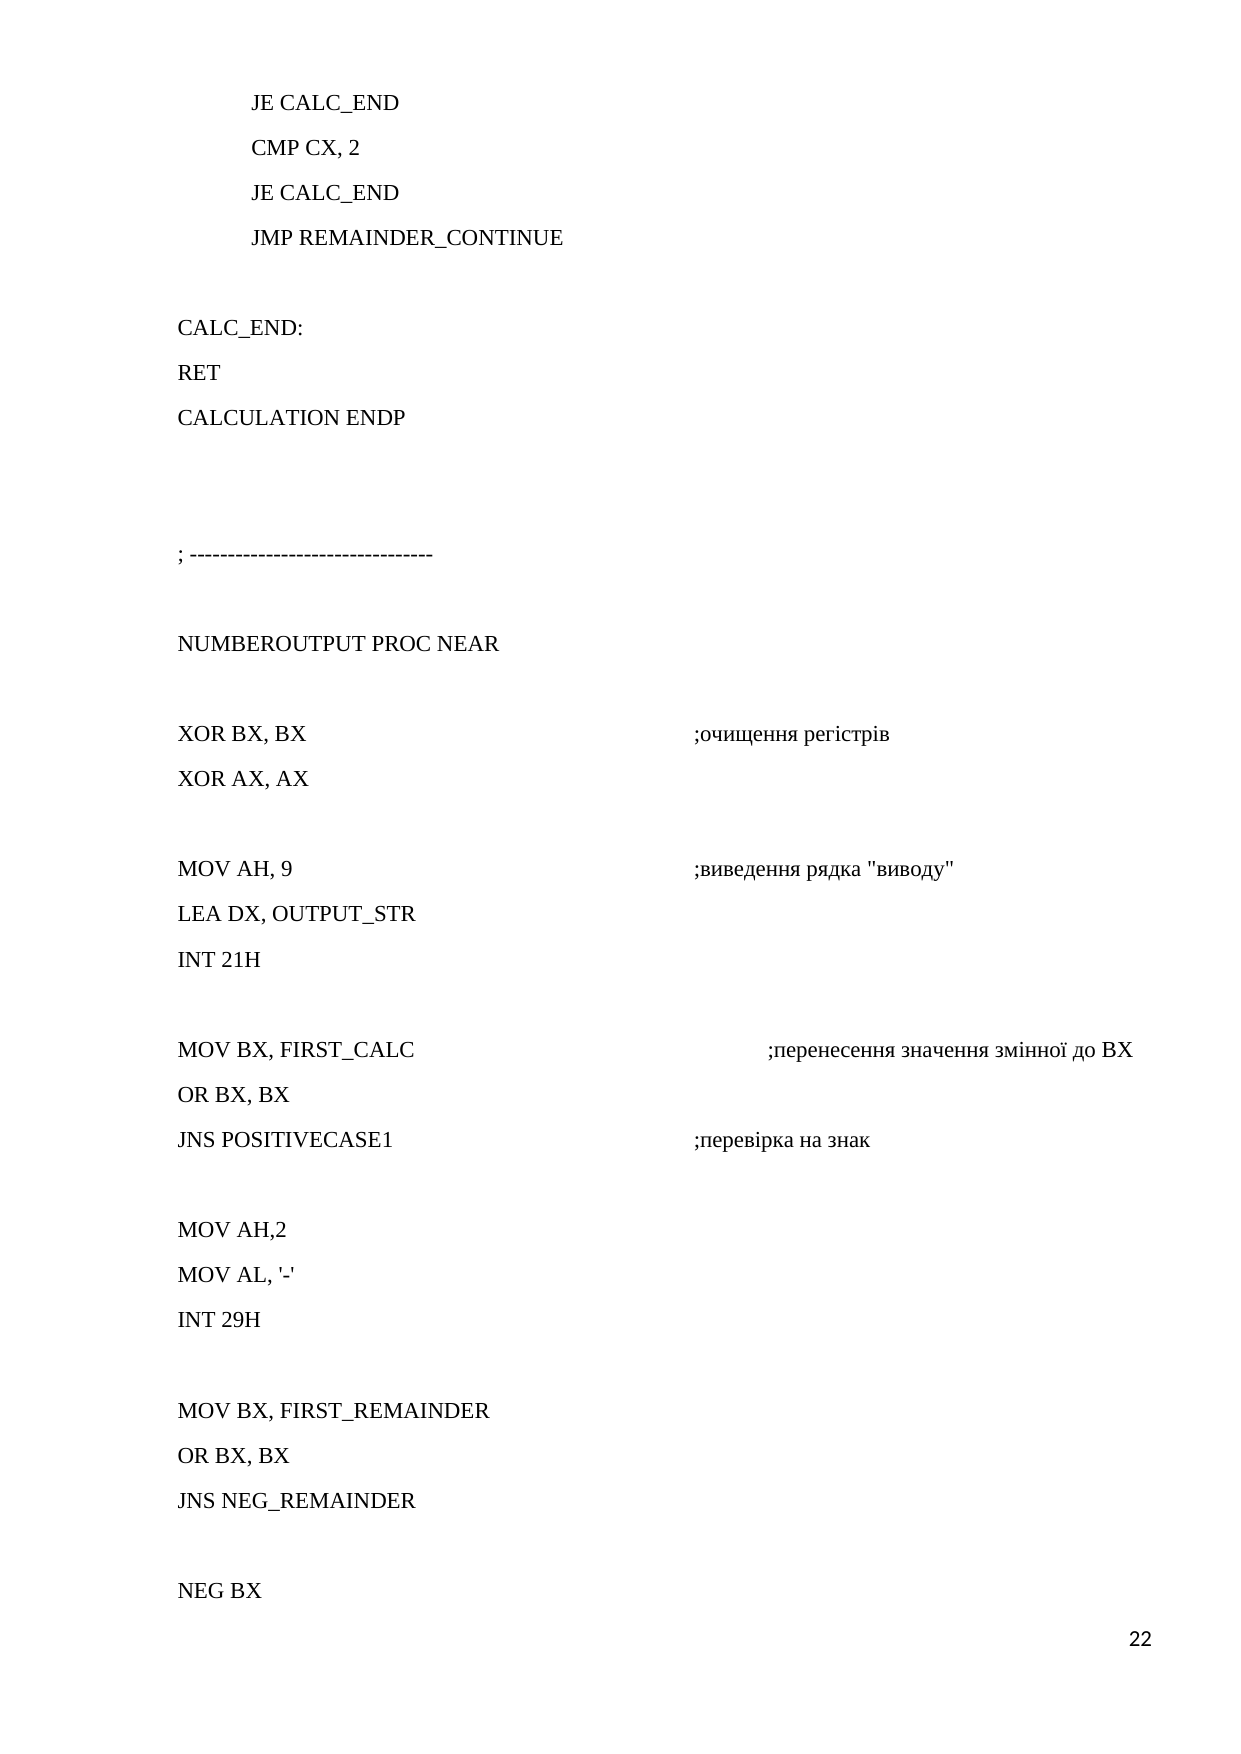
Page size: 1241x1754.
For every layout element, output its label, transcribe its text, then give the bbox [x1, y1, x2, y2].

text RET [177, 359, 1152, 386]
text XOR BX, BX ;очищення регістрів [177, 720, 1152, 746]
text XOR AX, AX [177, 765, 1152, 792]
text MOV AL, '-' [177, 1261, 1152, 1288]
text MOV AH, 9 ;виведення рядка "виводу" [177, 855, 1152, 882]
text CMP CX, 2 [177, 134, 1152, 160]
text JNS NEG_REMAINDER [177, 1487, 1152, 1513]
text MOV AH,2 [177, 1216, 1152, 1243]
text CALCULATION ENDP [177, 404, 1152, 431]
text CALC_END: [177, 314, 1152, 341]
text INT 21H [177, 946, 1152, 972]
text OR BX, BX [177, 1442, 1152, 1468]
text NUMBEROUTPUT PROC NEAR [177, 630, 1152, 656]
text ; -------------------------------- [177, 540, 1152, 566]
text JNS POSITIVECASE1 ;перевірка на знак [177, 1126, 1152, 1152]
text LEA DX, OUTPUT_STR [177, 901, 1152, 927]
text JE CALC_END [177, 89, 1152, 115]
text JMP REMAINDER_CONTINUE [177, 224, 1152, 250]
text NEG BX [177, 1577, 1152, 1603]
text OR BX, BX [177, 1081, 1152, 1107]
text MOV BX, FIRST_CALC ;перенесення значення змінної до ВХ [177, 1036, 1152, 1062]
text MOV BX, FIRST_REMAINDER [177, 1397, 1152, 1423]
text JE CALC_END [177, 179, 1152, 205]
text INT 29H [177, 1306, 1152, 1333]
